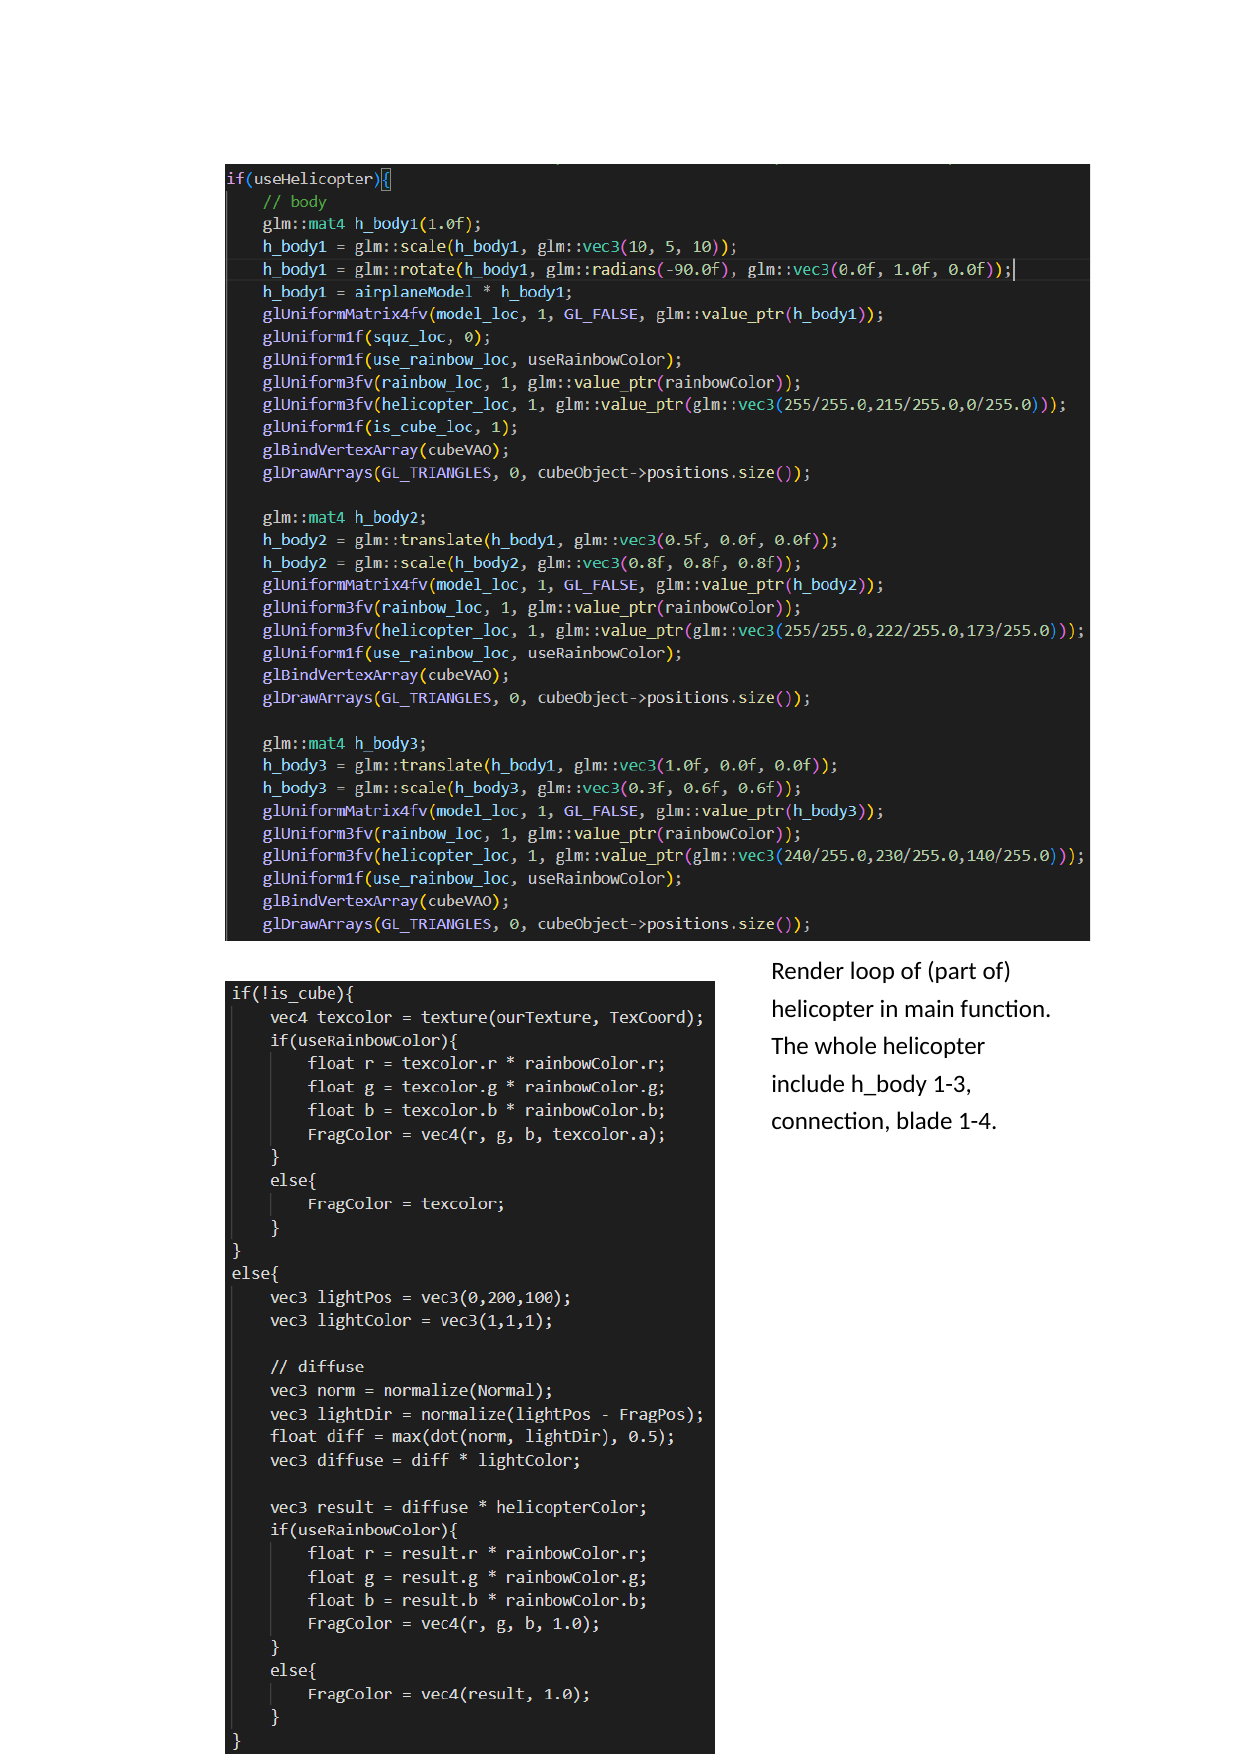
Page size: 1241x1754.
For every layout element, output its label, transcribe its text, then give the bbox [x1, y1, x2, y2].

picture [225, 164, 1091, 941]
picture [225, 981, 715, 1754]
text Render loop of (part of) helicopter in main function. The whole helicopter include h_body 1-3, connection, blade 1-4. [225, 952, 1053, 1139]
